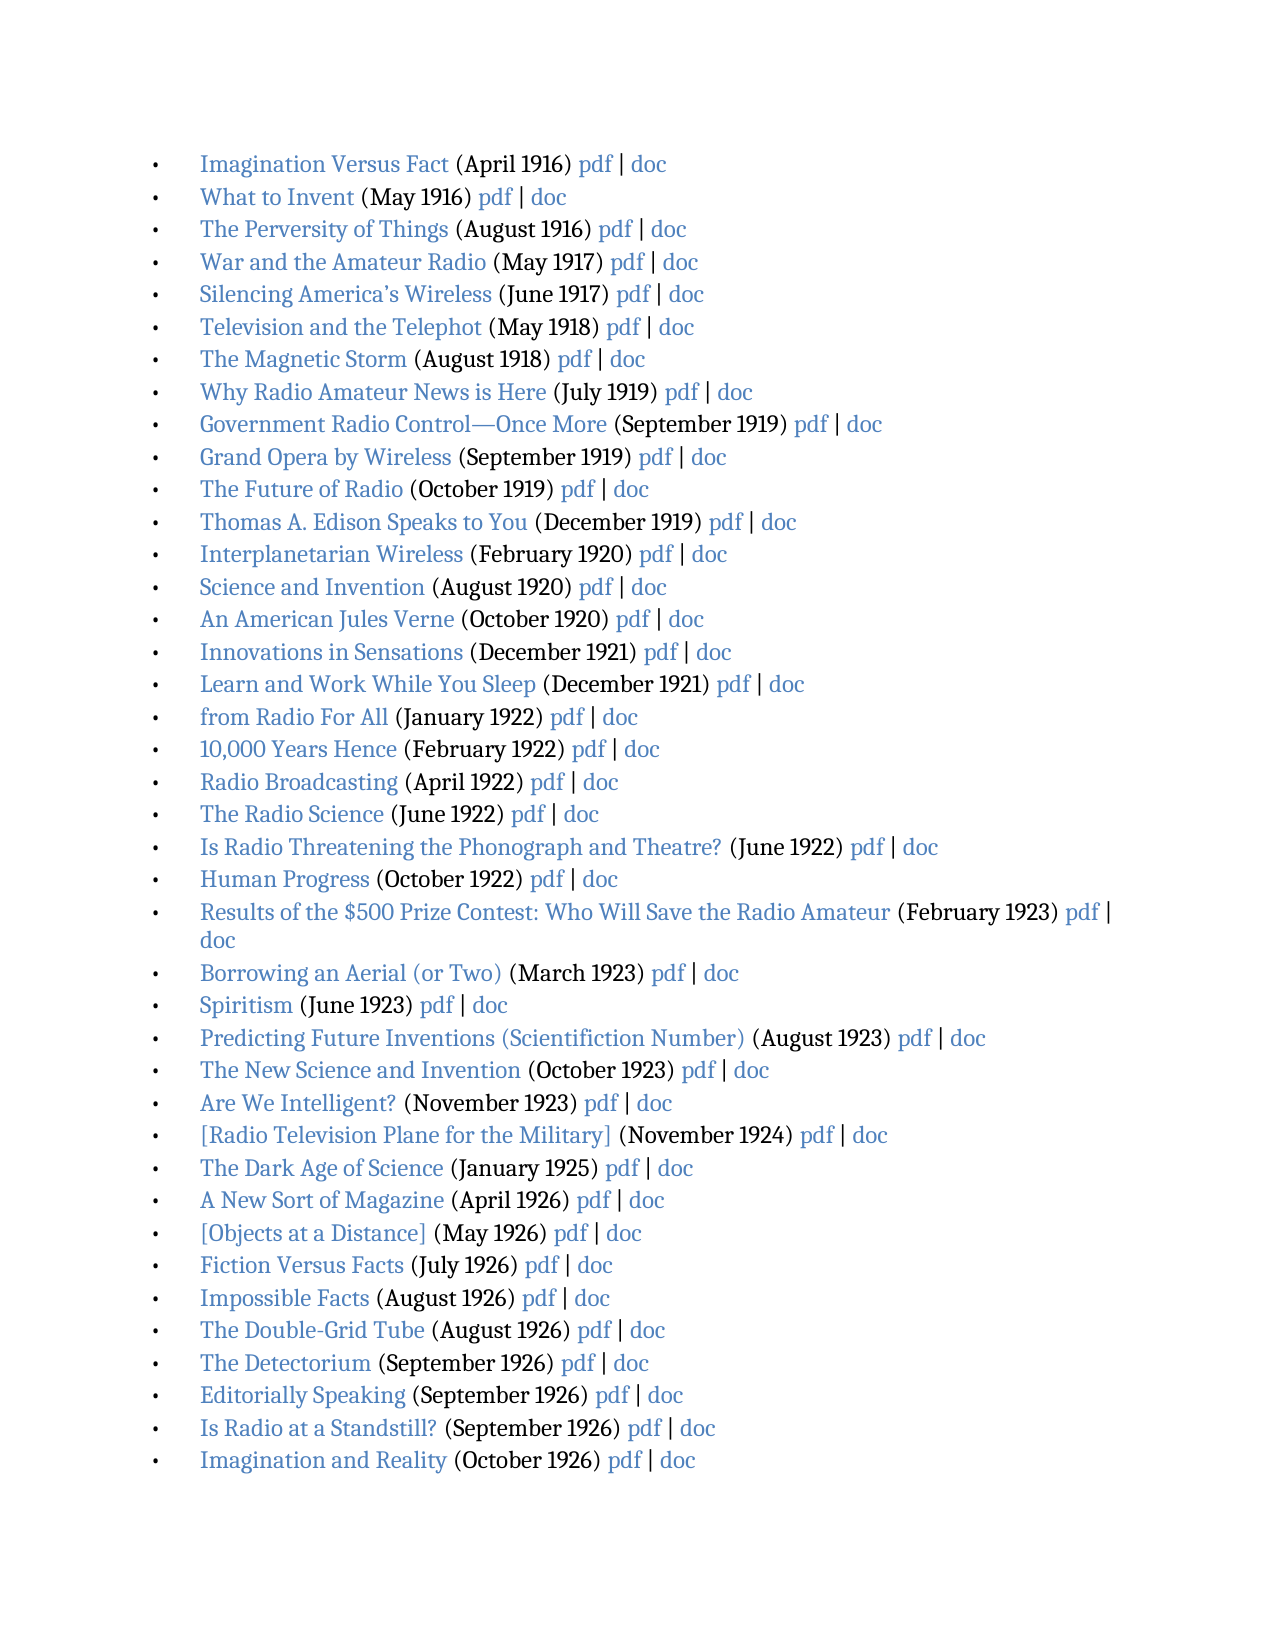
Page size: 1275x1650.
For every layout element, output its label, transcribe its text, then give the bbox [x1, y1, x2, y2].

list Human Progress (October 1922) pdf | doc [150, 865, 1125, 894]
list Borrowing an Aerial (or Two) (March 1923) pdf | doc [150, 959, 1125, 987]
list Why Radio Amateur News is Here (July 1919) pdf | doc [150, 377, 1125, 406]
list Results of the $500 Prize Contest: Who Will Save the Radio Amateur (February 1923) pdf | doc [150, 897, 1125, 955]
list Radio Broadcasting (April 1922) pdf | doc [150, 767, 1125, 796]
list The Perversity of Things (August 1916) pdf | doc [150, 215, 1125, 244]
list Learn and Work While You Sleep (December 1921) pdf | doc [150, 670, 1125, 699]
list The Detectorium (September 1926) pdf | doc [150, 1349, 1125, 1377]
list Thomas A. Edison Speaks to You (December 1919) pdf | doc [150, 507, 1125, 536]
list Is Radio Threatening the Phonograph and Theatre? (June 1922) pdf | doc [150, 832, 1125, 861]
list Imagination and Reality (October 1926) pdf | doc [150, 1446, 1125, 1475]
list Grand Opera by Wireless (September 1919) pdf | doc [150, 442, 1125, 471]
list [Radio Television Plane for the Military] (November 1924) pdf | doc [150, 1121, 1125, 1150]
list 10,000 Years Hence (February 1922) pdf | doc [150, 735, 1125, 764]
list A New Sort of Magazine (April 1926) pdf | doc [150, 1186, 1125, 1215]
list Silencing America’s Wireless (June 1917) pdf | doc [150, 280, 1125, 309]
list Imagination Versus Fact (April 1916) pdf | doc [150, 150, 1125, 179]
list What to Invent (May 1916) pdf | doc [150, 182, 1125, 211]
list An American Jules Verne (October 1920) pdf | doc [150, 605, 1125, 634]
list Innovations in Sensations (December 1921) pdf | doc [150, 637, 1125, 666]
list Science and Invention (August 1920) pdf | doc [150, 572, 1125, 601]
list Impossible Facts (August 1926) pdf | doc [150, 1284, 1125, 1312]
list Predicting Future Inventions (Scientifiction Number) (August 1923) pdf | doc [150, 1024, 1125, 1052]
list War and the Amateur Radio (May 1917) pdf | doc [150, 247, 1125, 276]
list Editorially Speaking (September 1926) pdf | doc [150, 1381, 1125, 1410]
list The Magnetic Storm (August 1918) pdf | doc [150, 345, 1125, 374]
list The Radio Science (June 1922) pdf | doc [150, 800, 1125, 829]
list Is Radio at a Standstill? (September 1926) pdf | doc [150, 1414, 1125, 1442]
list The Future of Radio (October 1919) pdf | doc [150, 475, 1125, 504]
list Are We Intelligent? (November 1923) pdf | doc [150, 1089, 1125, 1117]
list from Radio For All (January 1922) pdf | doc [150, 702, 1125, 731]
list Fiction Versus Facts (July 1926) pdf | doc [150, 1251, 1125, 1280]
list Government Radio Control—Once More (September 1919) pdf | doc [150, 410, 1125, 439]
list Television and the Telephot (May 1918) pdf | doc [150, 312, 1125, 341]
list Interplanetarian Wireless (February 1920) pdf | doc [150, 540, 1125, 569]
list The Double-Grid Tube (August 1926) pdf | doc [150, 1316, 1125, 1345]
list The New Science and Invention (October 1923) pdf | doc [150, 1056, 1125, 1085]
list The Dark Age of Science (January 1925) pdf | doc [150, 1154, 1125, 1182]
list [Objects at a Distance] (May 1926) pdf | doc [150, 1219, 1125, 1247]
list Spiritism (June 1923) pdf | doc [150, 991, 1125, 1020]
